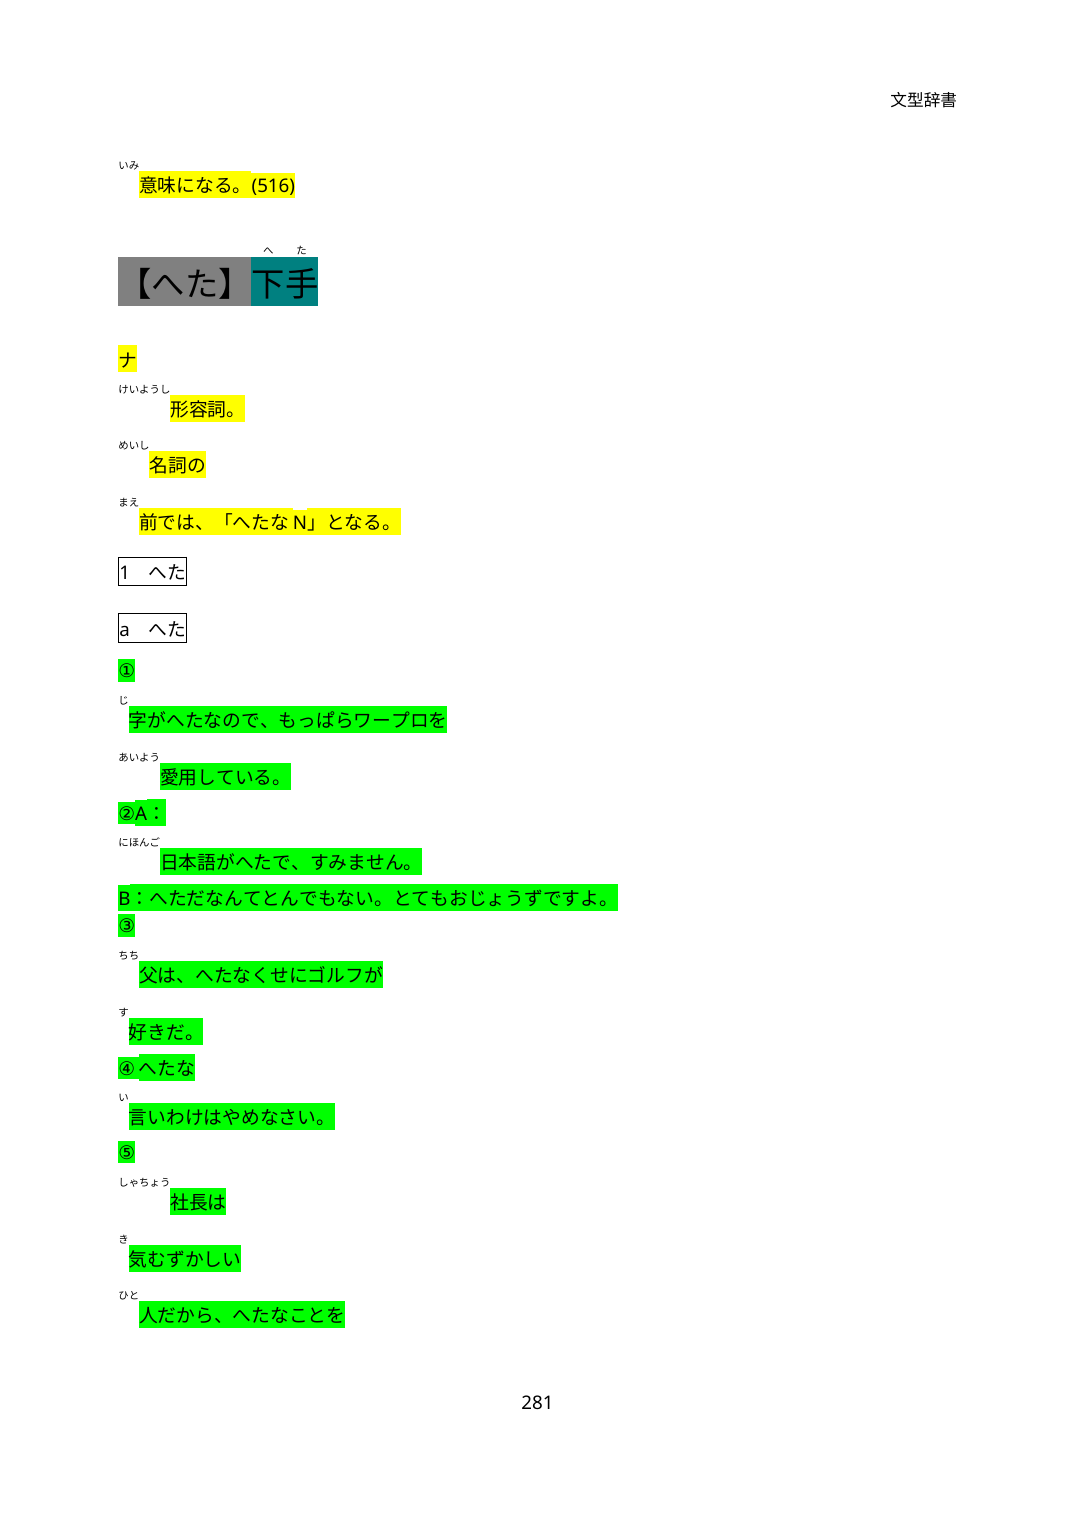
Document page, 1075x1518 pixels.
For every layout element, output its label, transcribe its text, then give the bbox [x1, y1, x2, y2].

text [118, 150, 957, 206]
subtitle 【へた】 [118, 231, 957, 316]
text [118, 316, 957, 1336]
